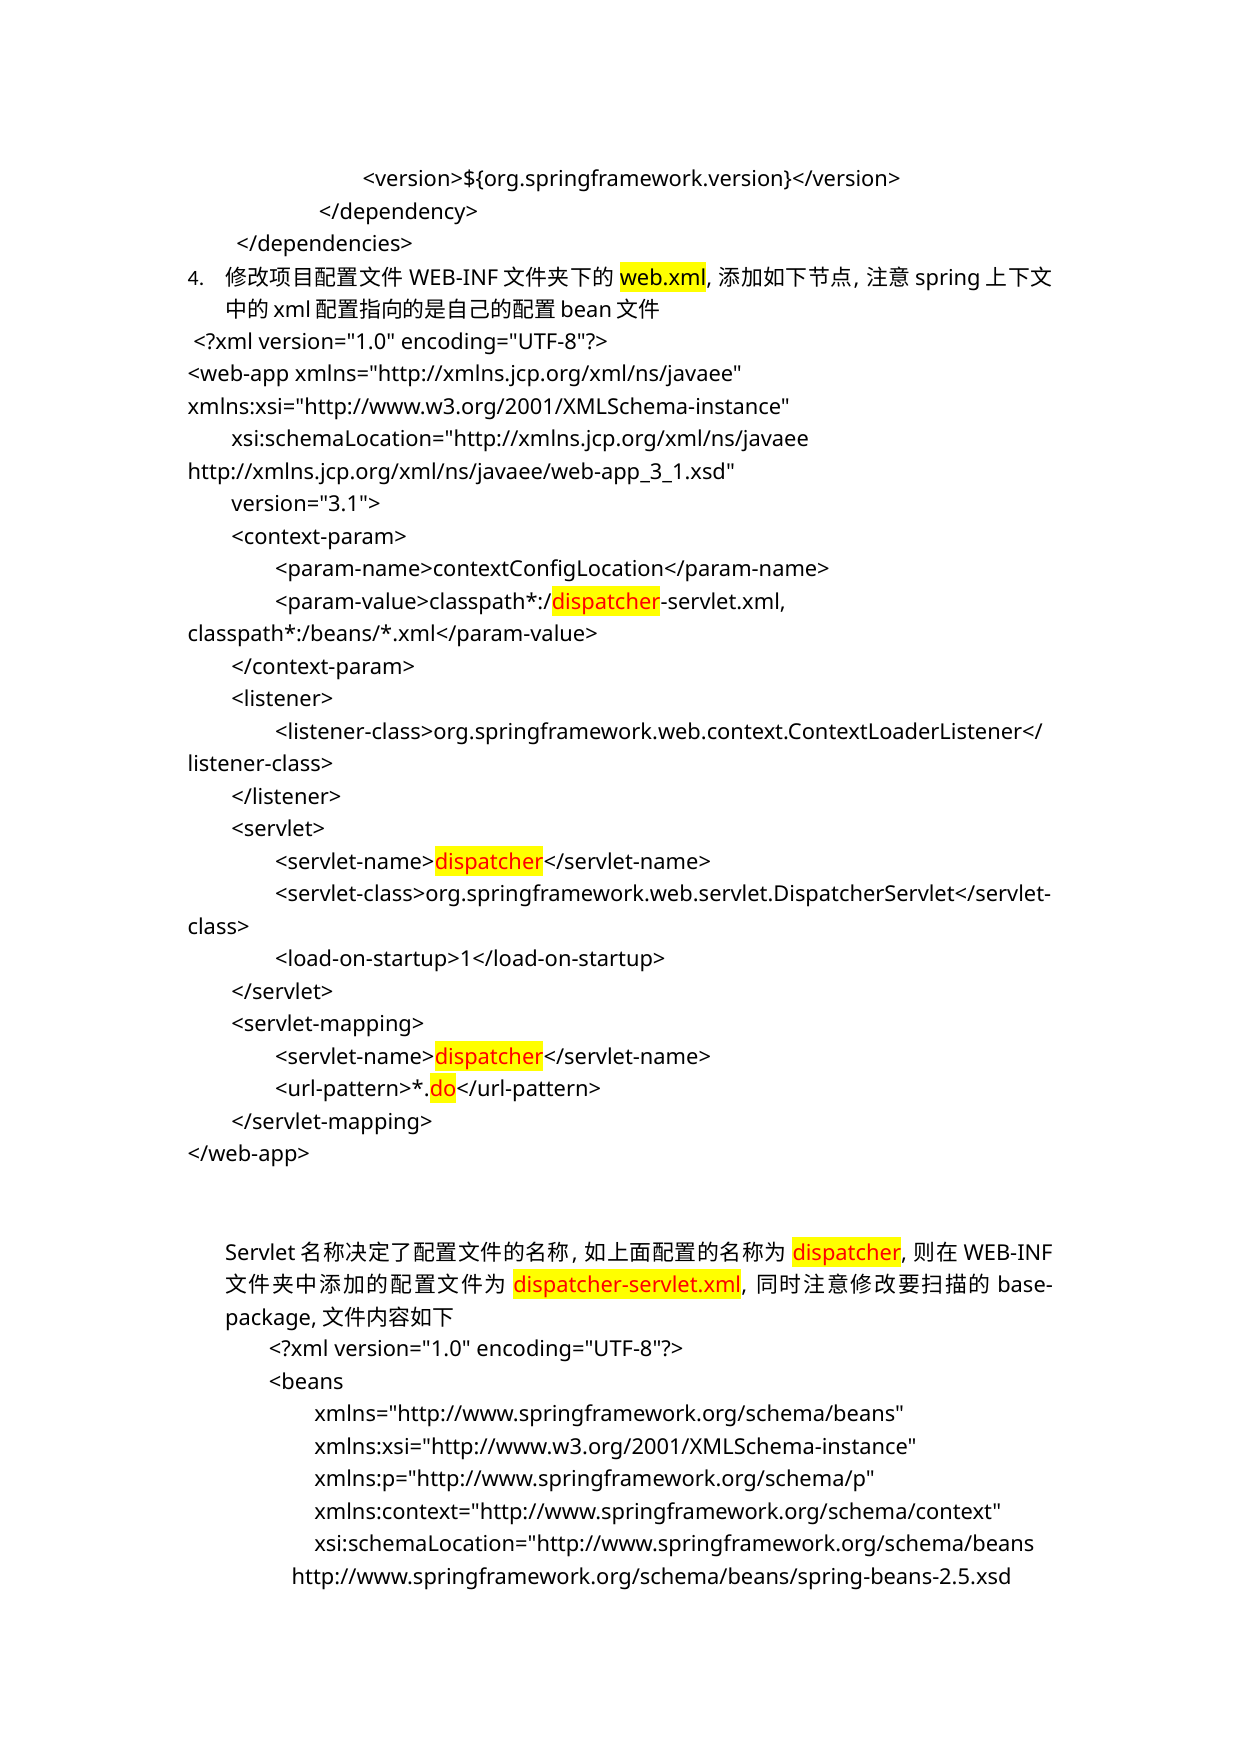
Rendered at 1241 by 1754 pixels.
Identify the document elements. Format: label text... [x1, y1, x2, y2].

text <?xml version="1.0" encoding="UTF-8"?> [187, 324, 1053, 357]
text </context-param> [187, 649, 1053, 682]
text <context-param> [187, 519, 1053, 552]
list http://www.springframework.org/schema/beans/spring-beans-2.5.xsd [225, 1559, 1053, 1592]
list Servlet名称决定了配置文件的名称, 如上面配置的名称为dispatcher, 则在WEB-INF文件夹中添加的配置文件为dispatcher-servlet.xml, 同时注意修改要扫描的base-package, 文件内容如下 [225, 1234, 1053, 1332]
text <listener> [187, 682, 1053, 714]
list <beans [225, 1364, 1053, 1397]
text <param-name>contextConfigLocation</param-name> [187, 552, 1053, 584]
list 修改项目配置文件WEB-INF文件夹下的web.xml, 添加如下节点, 注意spring上下文中的xml配置指向的是自己的配置bean文件 [187, 259, 1053, 324]
text </listener> [187, 779, 1053, 812]
text </servlet-mapping> [187, 1104, 1053, 1137]
text version="3.1"> [187, 487, 1053, 519]
text <servlet-name>dispatcher</servlet-name> [187, 1039, 1053, 1072]
text <listener-class>org.springframework.web.context.ContextLoaderListener</listener-class> [187, 714, 1053, 779]
list xmlns:context="http://www.springframework.org/schema/context" [225, 1494, 1053, 1527]
text <url-pattern>*.do</url-pattern> [187, 1072, 1053, 1104]
text <servlet-name>dispatcher</servlet-name> [187, 844, 1053, 877]
text xsi:schemaLocation="http://xmlns.jcp.org/xml/ns/javaee http://xmlns.jcp.org/xml/ns/javaee/web-app_3_1.xsd" [187, 422, 1053, 487]
text <param-value>classpath*:/dispatcher-servlet.xml, classpath*:/beans/*.xml</param-value> [187, 584, 1053, 649]
text <servlet-class>org.springframework.web.servlet.DispatcherServlet</servlet-class> [187, 877, 1053, 942]
list xmlns:xsi="http://www.w3.org/2001/XMLSchema-instance" [225, 1429, 1053, 1462]
text </servlet> [187, 974, 1053, 1007]
text </web-app> [187, 1137, 1053, 1169]
list xsi:schemaLocation="http://www.springframework.org/schema/beans [225, 1527, 1053, 1559]
list xmlns="http://www.springframework.org/schema/beans" [225, 1397, 1053, 1429]
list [225, 162, 1053, 194]
text <load-on-startup>1</load-on-startup> [187, 942, 1053, 974]
text <servlet> [187, 812, 1053, 844]
text <web-app xmlns="http://xmlns.jcp.org/xml/ns/javaee" xmlns:xsi="http://www.w3.org/2001/XMLSchema-instance" [187, 357, 1053, 422]
list </dependency> [225, 194, 1053, 227]
list </dependencies> [225, 227, 1053, 259]
text <servlet-mapping> [187, 1007, 1053, 1039]
list xmlns:p="http://www.springframework.org/schema/p" [225, 1462, 1053, 1494]
list <?xml version="1.0" encoding="UTF-8"?> [225, 1332, 1053, 1364]
